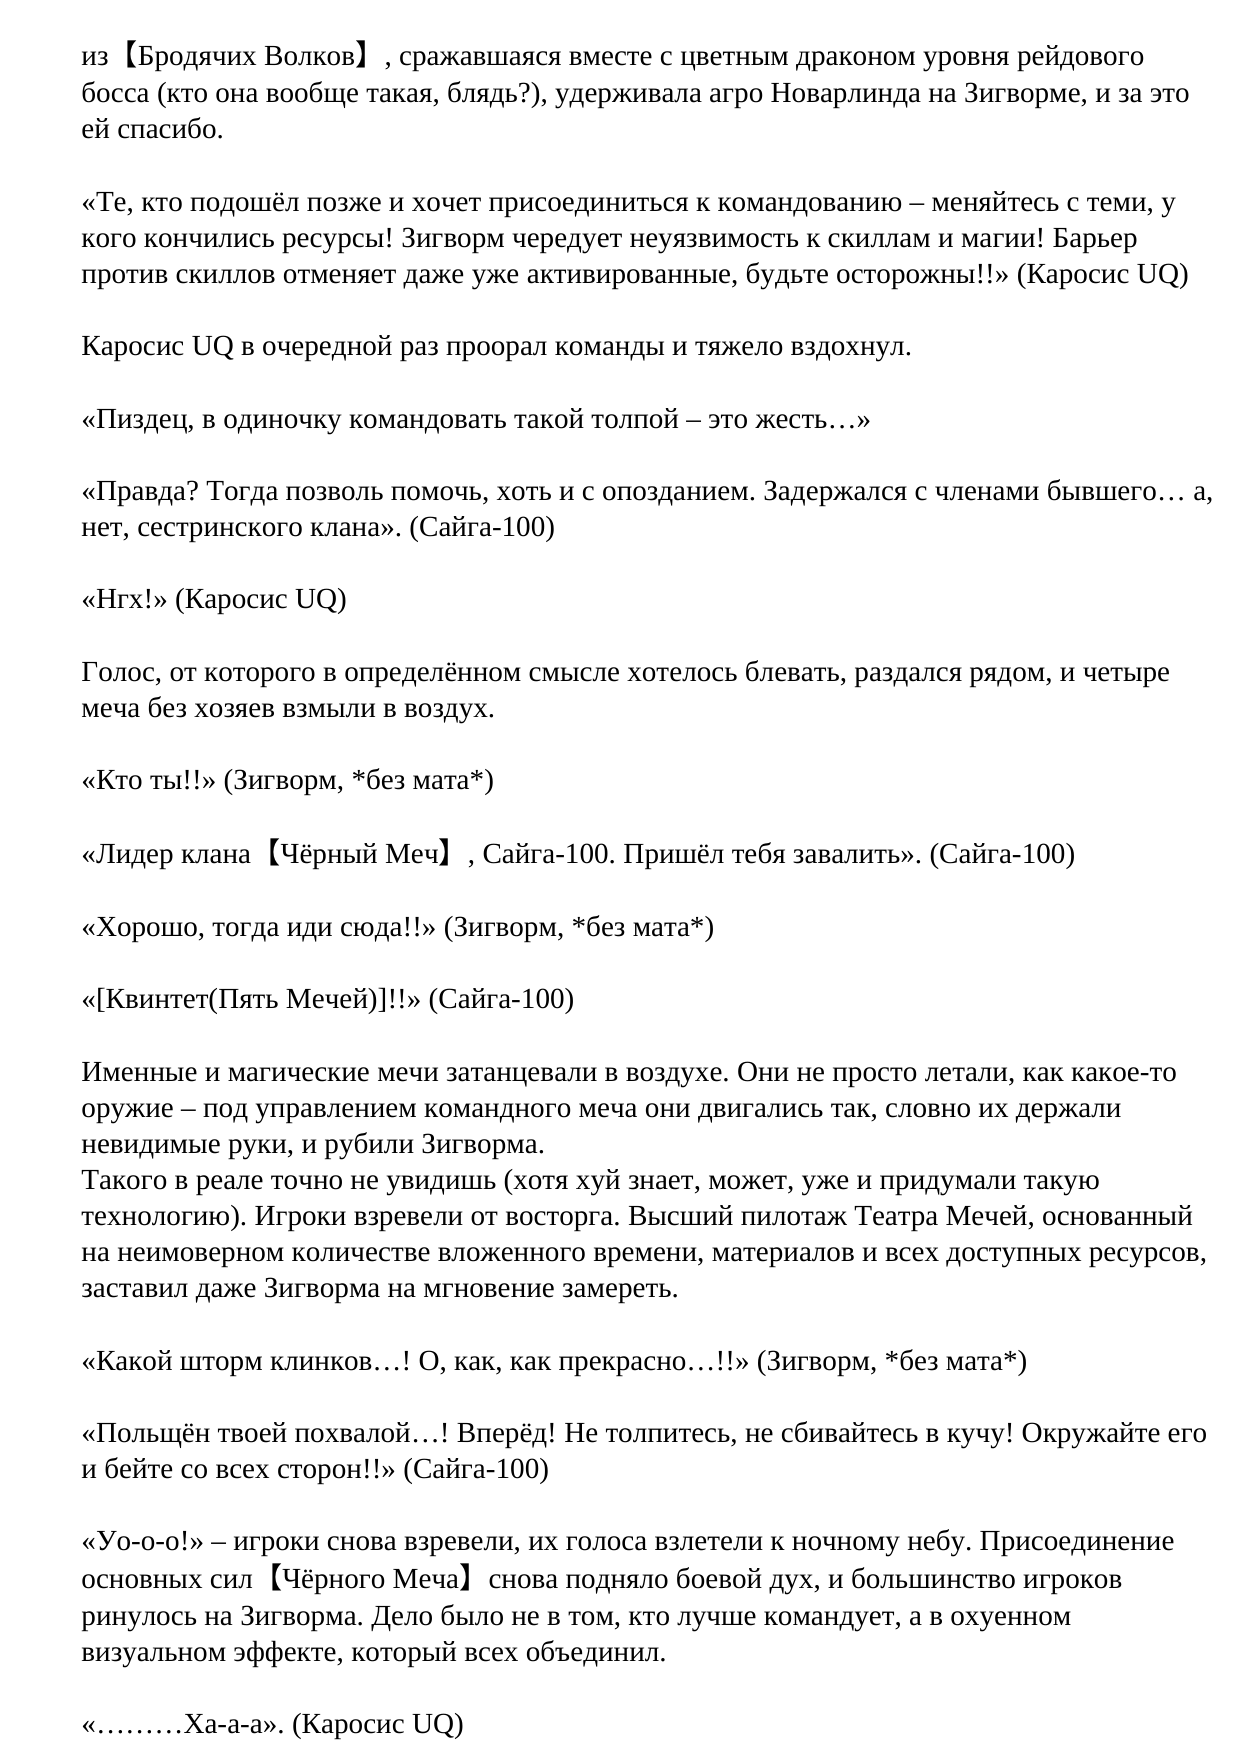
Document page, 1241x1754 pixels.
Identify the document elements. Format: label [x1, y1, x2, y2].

text [81, 37, 1215, 1740]
